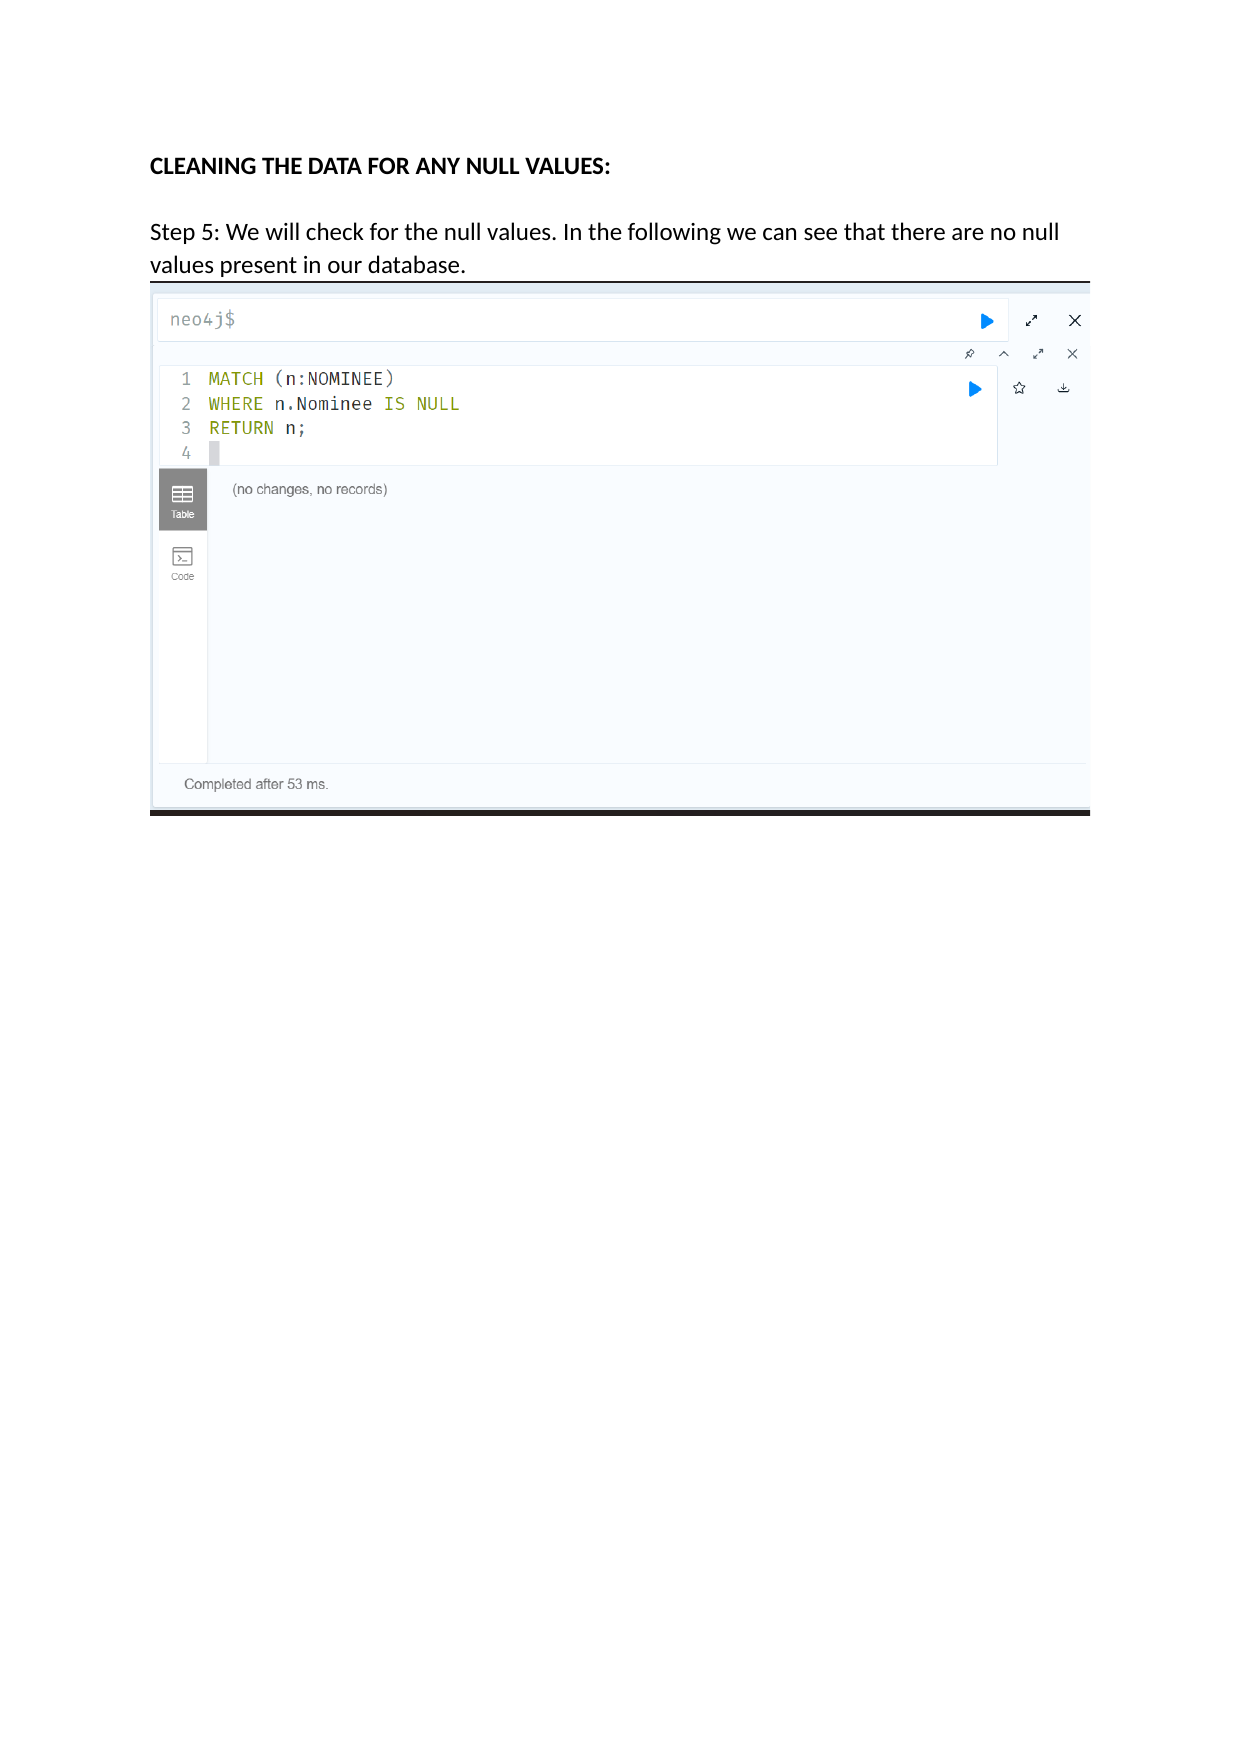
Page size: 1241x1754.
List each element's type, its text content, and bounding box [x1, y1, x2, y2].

text CLEANING THE DATA FOR ANY NULL VALUES: [150, 150, 1090, 181]
picture [150, 281, 1091, 816]
text Step 5: We will check for the null values. In the following we can see that there are no null values present in our database. [150, 216, 1090, 279]
